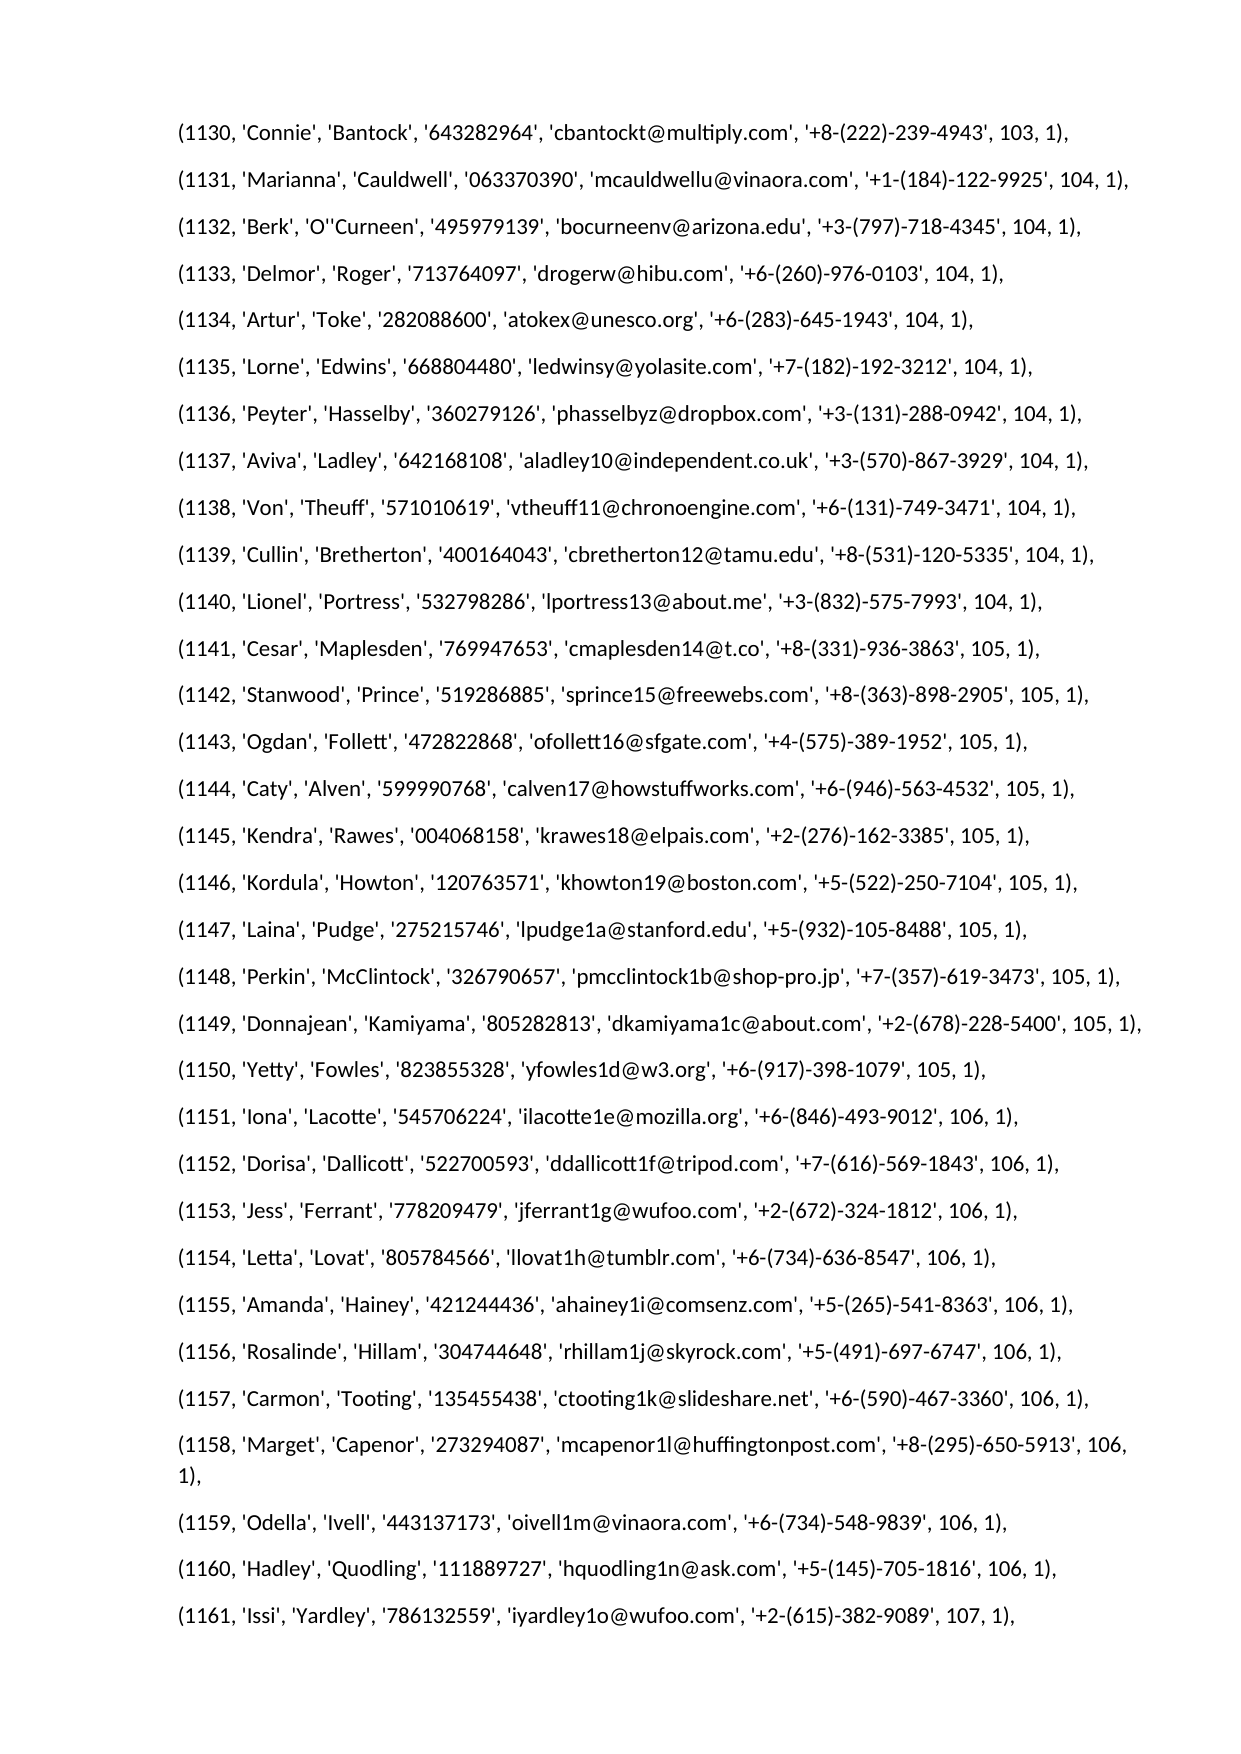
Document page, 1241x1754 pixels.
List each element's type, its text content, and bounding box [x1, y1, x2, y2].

text (1151, 'Iona', 'Lacotte', '545706224', 'ilacotte1e@mozilla.org', '+6-(846)-493-9012', 106, 1), [177, 1102, 1152, 1131]
text (1153, 'Jess', 'Ferrant', '778209479', 'jferrant1g@wufoo.com', '+2-(672)-324-1812', 106, 1), [177, 1196, 1152, 1224]
text (1140, 'Lionel', 'Portress', '532798286', 'lportress13@about.me', '+3-(832)-575-7993', 104, 1), [177, 587, 1152, 615]
text (1154, 'Letta', 'Lovat', '805784566', 'llovat1h@tumblr.com', '+6-(734)-636-8547', 106, 1), [177, 1243, 1152, 1271]
text (1160, 'Hadley', 'Quodling', '111889727', 'hquodling1n@ask.com', '+5-(145)-705-1816', 106, 1), [177, 1554, 1152, 1583]
text (1135, 'Lorne', 'Edwins', '668804480', 'ledwinsy@yolasite.com', '+7-(182)-192-3212', 104, 1), [177, 352, 1152, 381]
text (1158, 'Marget', 'Capenor', '273294087', 'mcapenor1l@huffingtonpost.com', '+8-(295)-650-5913', 106, 1), [177, 1431, 1152, 1489]
text (1161, 'Issi', 'Yardley', '786132559', 'iyardley1o@wufoo.com', '+2-(615)-382-9089', 107, 1), [177, 1601, 1152, 1629]
text (1150, 'Yetty', 'Fowles', '823855328', 'yfowles1d@w3.org', '+6-(917)-398-1079', 105, 1), [177, 1056, 1152, 1084]
text (1148, 'Perkin', 'McClintock', '326790657', 'pmcclintock1b@shop-pro.jp', '+7-(357)-619-3473', 105, 1), [177, 962, 1152, 990]
text (1156, 'Rosalinde', 'Hillam', '304744648', 'rhillam1j@skyrock.com', '+5-(491)-697-6747', 106, 1), [177, 1337, 1152, 1365]
text (1147, 'Laina', 'Pudge', '275215746', 'lpudge1a@stanford.edu', '+5-(932)-105-8488', 105, 1), [177, 915, 1152, 943]
text (1146, 'Kordula', 'Howton', '120763571', 'khowton19@boston.com', '+5-(522)-250-7104', 105, 1), [177, 868, 1152, 896]
text (1155, 'Amanda', 'Hainey', '421244436', 'ahainey1i@comsenz.com', '+5-(265)-541-8363', 106, 1), [177, 1290, 1152, 1318]
text (1142, 'Stanwood', 'Prince', '519286885', 'sprince15@freewebs.com', '+8-(363)-898-2905', 105, 1), [177, 681, 1152, 709]
text (1152, 'Dorisa', 'Dallicott', '522700593', 'ddallicott1f@tripod.com', '+7-(616)-569-1843', 106, 1), [177, 1149, 1152, 1177]
text (1141, 'Cesar', 'Maplesden', '769947653', 'cmaplesden14@t.co', '+8-(331)-936-3863', 105, 1), [177, 634, 1152, 662]
text (1138, 'Von', 'Theuff', '571010619', 'vtheuff11@chronoengine.com', '+6-(131)-749-3471', 104, 1), [177, 493, 1152, 521]
text (1143, 'Ogdan', 'Follett', '472822868', 'ofollett16@sfgate.com', '+4-(575)-389-1952', 105, 1), [177, 727, 1152, 756]
text (1157, 'Carmon', 'Tooting', '135455438', 'ctooting1k@slideshare.net', '+6-(590)-467-3360', 106, 1), [177, 1384, 1152, 1412]
text (1137, 'Aviva', 'Ladley', '642168108', 'aladley10@independent.co.uk', '+3-(570)-867-3929', 104, 1), [177, 446, 1152, 474]
text (1134, 'Artur', 'Toke', '282088600', 'atokex@unesco.org', '+6-(283)-645-1943', 104, 1), [177, 306, 1152, 334]
text (1139, 'Cullin', 'Bretherton', '400164043', 'cbretherton12@tamu.edu', '+8-(531)-120-5335', 104, 1), [177, 540, 1152, 568]
text (1145, 'Kendra', 'Rawes', '004068158', 'krawes18@elpais.com', '+2-(276)-162-3385', 105, 1), [177, 821, 1152, 849]
text (1131, 'Marianna', 'Cauldwell', '063370390', 'mcauldwellu@vinaora.com', '+1-(184)-122-9925', 104, 1), [177, 165, 1152, 193]
text (1133, 'Delmor', 'Roger', '713764097', 'drogerw@hibu.com', '+6-(260)-976-0103', 104, 1), [177, 259, 1152, 287]
text (1136, 'Peyter', 'Hasselby', '360279126', 'phasselbyz@dropbox.com', '+3-(131)-288-0942', 104, 1), [177, 399, 1152, 427]
text (1159, 'Odella', 'Ivell', '443137173', 'oivell1m@vinaora.com', '+6-(734)-548-9839', 106, 1), [177, 1508, 1152, 1536]
text (1144, 'Caty', 'Alven', '599990768', 'calven17@howstuffworks.com', '+6-(946)-563-4532', 105, 1), [177, 774, 1152, 802]
text (1132, 'Berk', 'O''Curneen', '495979139', 'bocurneenv@arizona.edu', '+3-(797)-718-4345', 104, 1), [177, 212, 1152, 240]
text (1149, 'Donnajean', 'Kamiyama', '805282813', 'dkamiyama1c@about.com', '+2-(678)-228-5400', 105, 1), [177, 1009, 1152, 1037]
text (1130, 'Connie', 'Bantock', '643282964', 'cbantockt@multiply.com', '+8-(222)-239-4943', 103, 1), [177, 118, 1152, 146]
